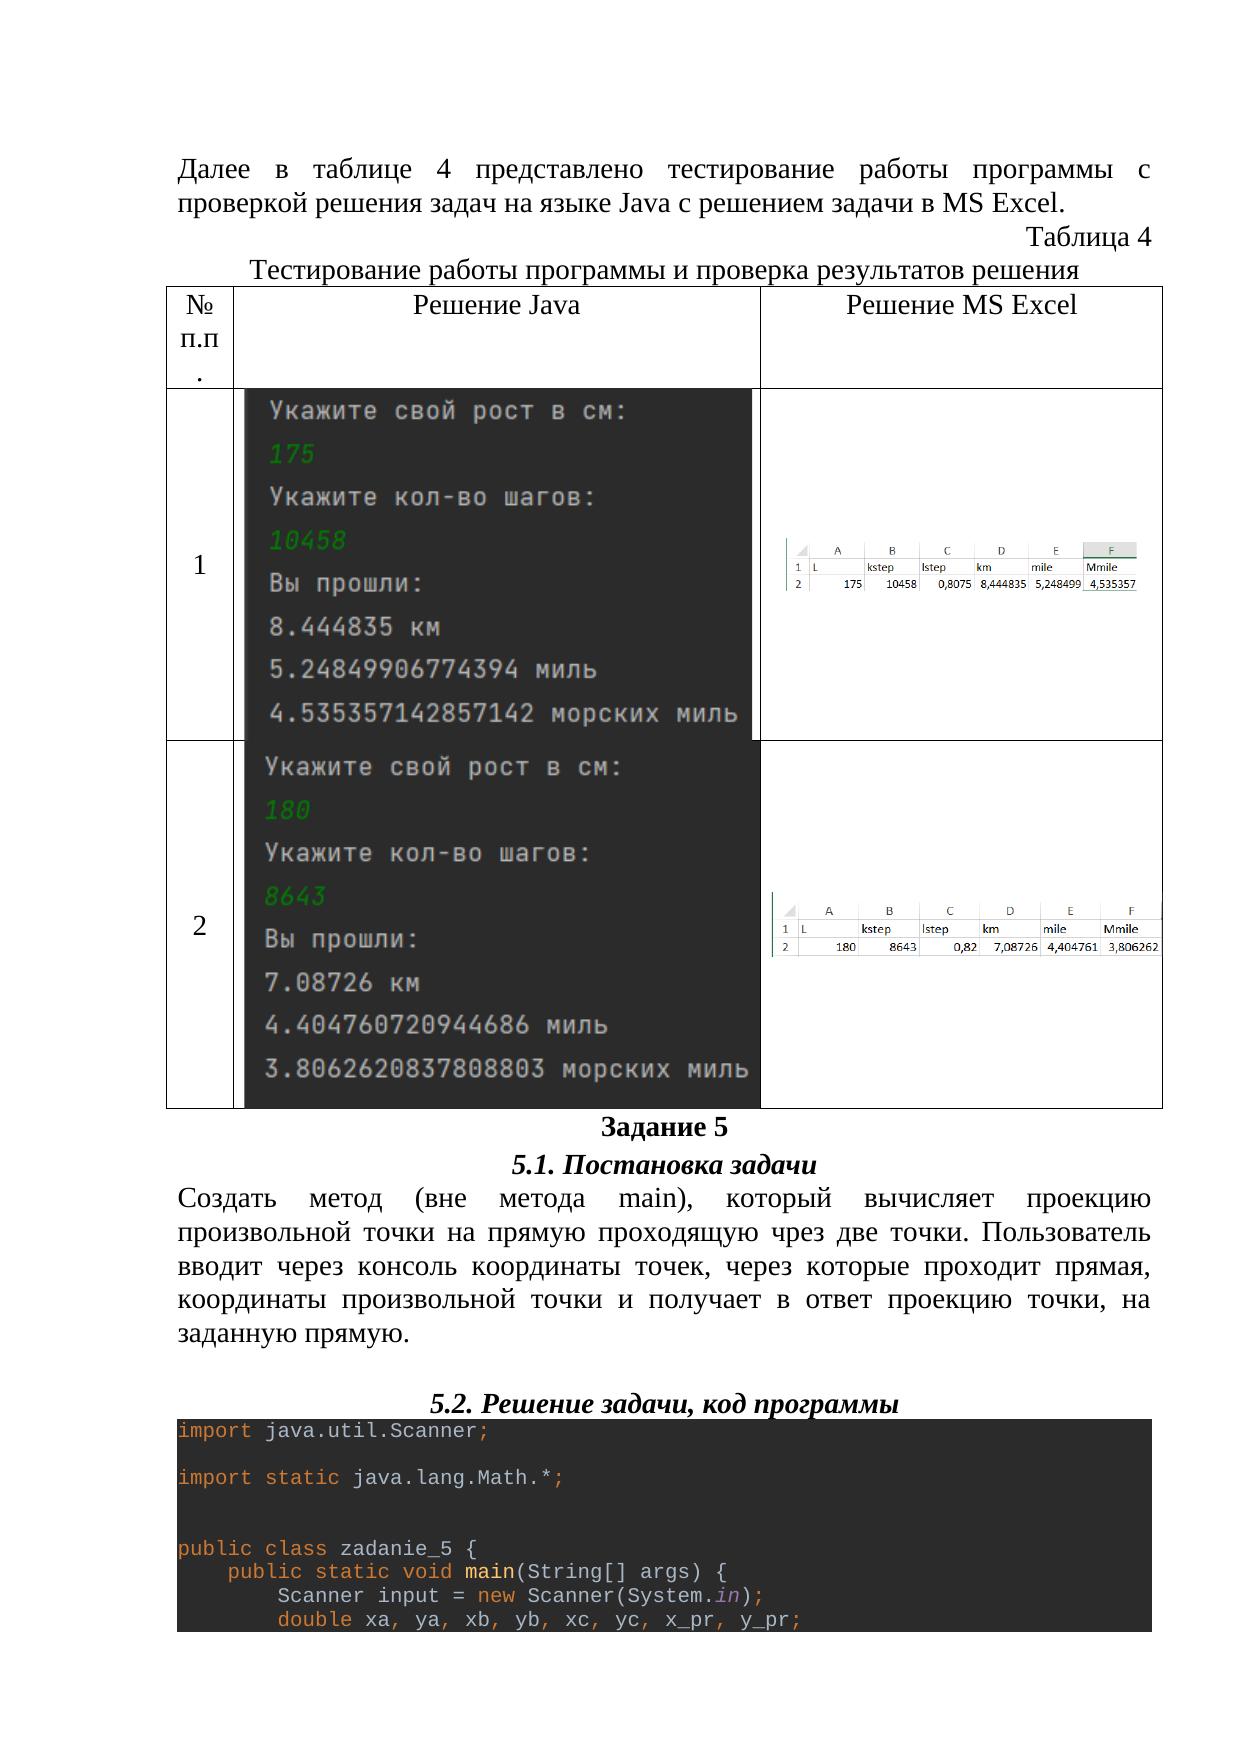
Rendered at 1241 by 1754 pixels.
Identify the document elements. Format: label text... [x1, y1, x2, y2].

table_header Решение Java [234, 287, 760, 387]
picture [244, 388, 761, 1109]
picture [786, 538, 1137, 591]
table_cell 1 [167, 389, 233, 740]
text Таблица 4 [177, 219, 1152, 252]
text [177, 1419, 1152, 1632]
table_cell [761, 741, 1162, 1108]
table_header Решение MS Excel [761, 287, 1162, 387]
table_cell [234, 389, 244, 740]
picture [771, 892, 1163, 957]
text Тестирование работы программы и проверка результатов решения [177, 252, 1152, 286]
text Далее в таблице 4 представлено тестирование работы программы с проверкой решения задач на языке Java с решением задачи в MS Excel. [177, 152, 1152, 219]
table_cell 2 [167, 741, 233, 1108]
text 5.1. Постановка задачи [177, 1147, 1152, 1181]
table_cell [753, 389, 760, 740]
table_header № п.п. [167, 287, 233, 387]
text Создать метод (вне метода main), который вычисляет проекцию произвольной точки на прямую проходящую чрез две точки. Пользователь вводит через консоль координаты точек, через которые проходит прямая, координаты произвольной точки и получает в ответ проекцию точки, на заданную прямую. [177, 1181, 1152, 1348]
table_cell [761, 389, 1162, 740]
text Задание 5 [177, 1109, 1152, 1143]
text 5.2. Решение задачи, код программы [177, 1386, 1152, 1419]
table_cell [234, 741, 244, 1108]
